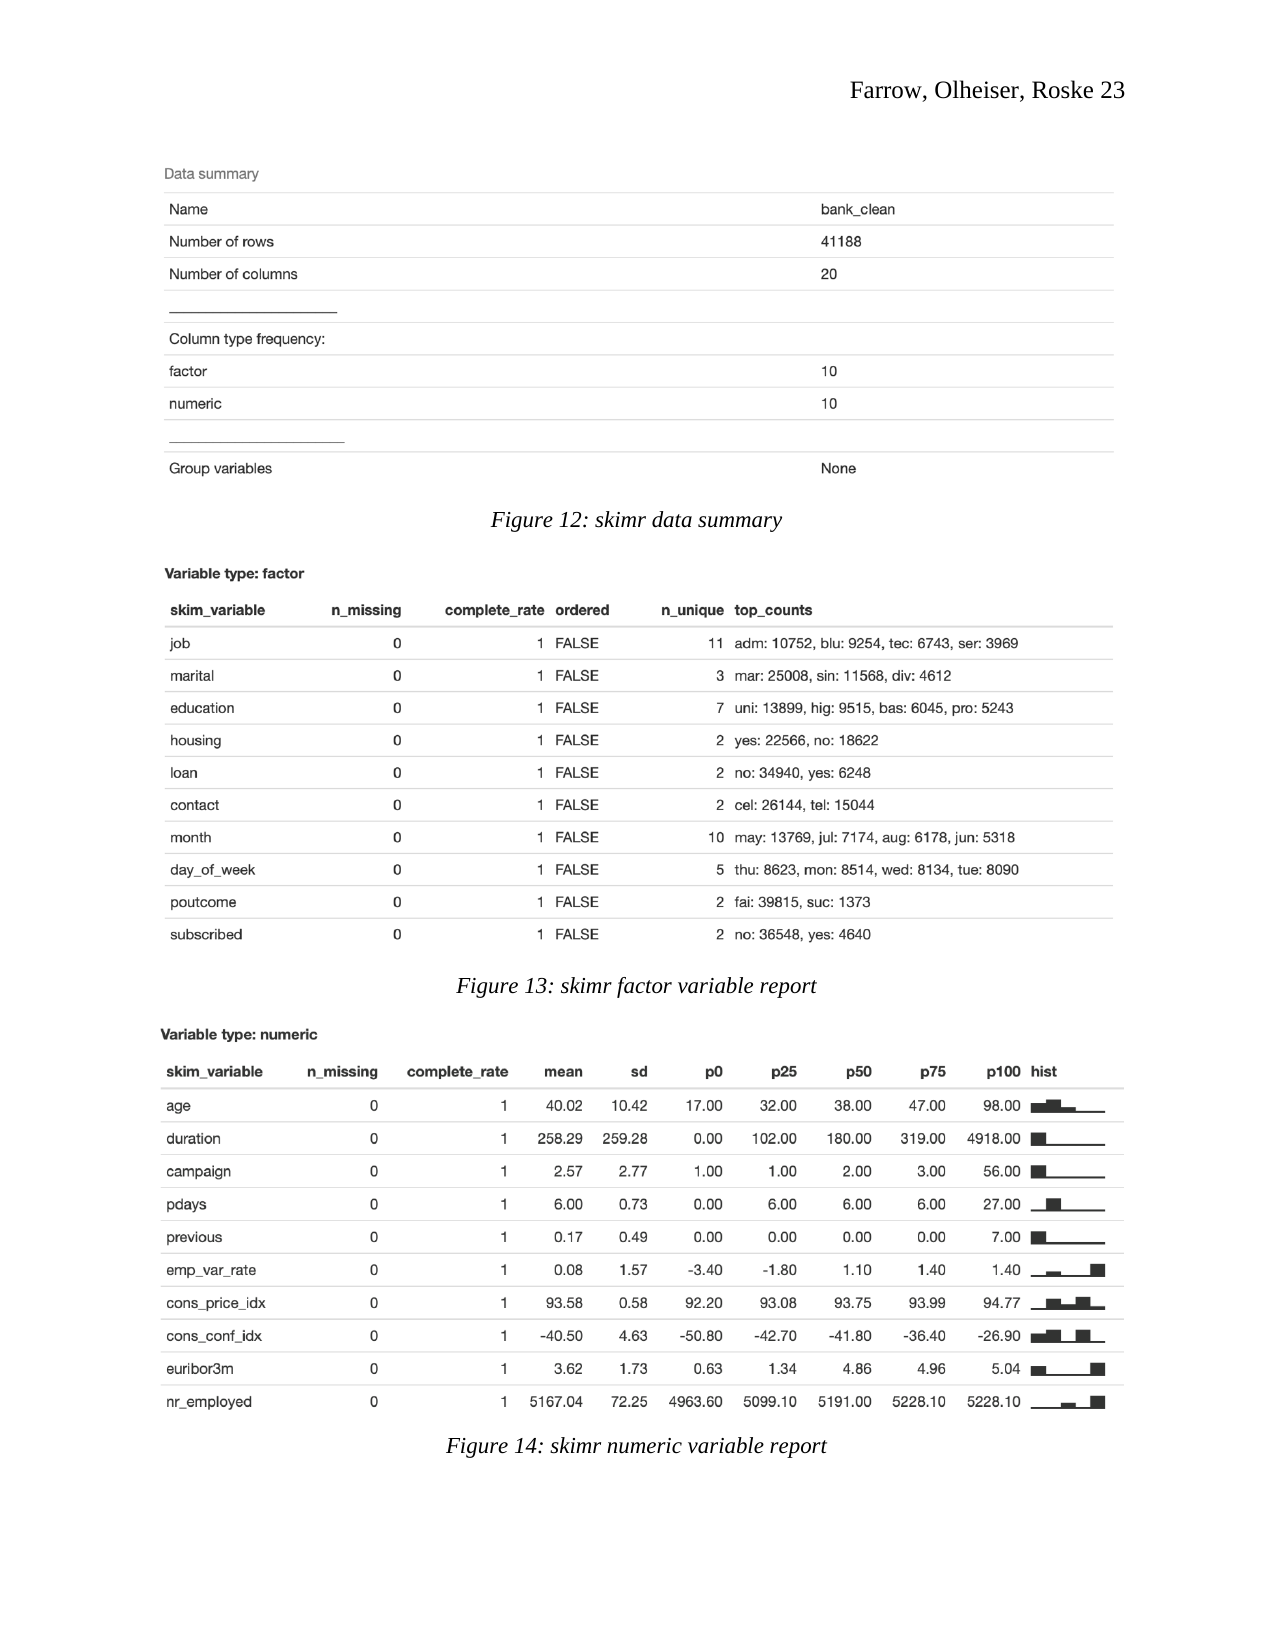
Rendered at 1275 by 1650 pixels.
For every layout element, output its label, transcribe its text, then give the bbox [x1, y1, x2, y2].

picture [150, 1018, 1125, 1418]
picture [150, 150, 1125, 492]
picture [150, 553, 1125, 958]
